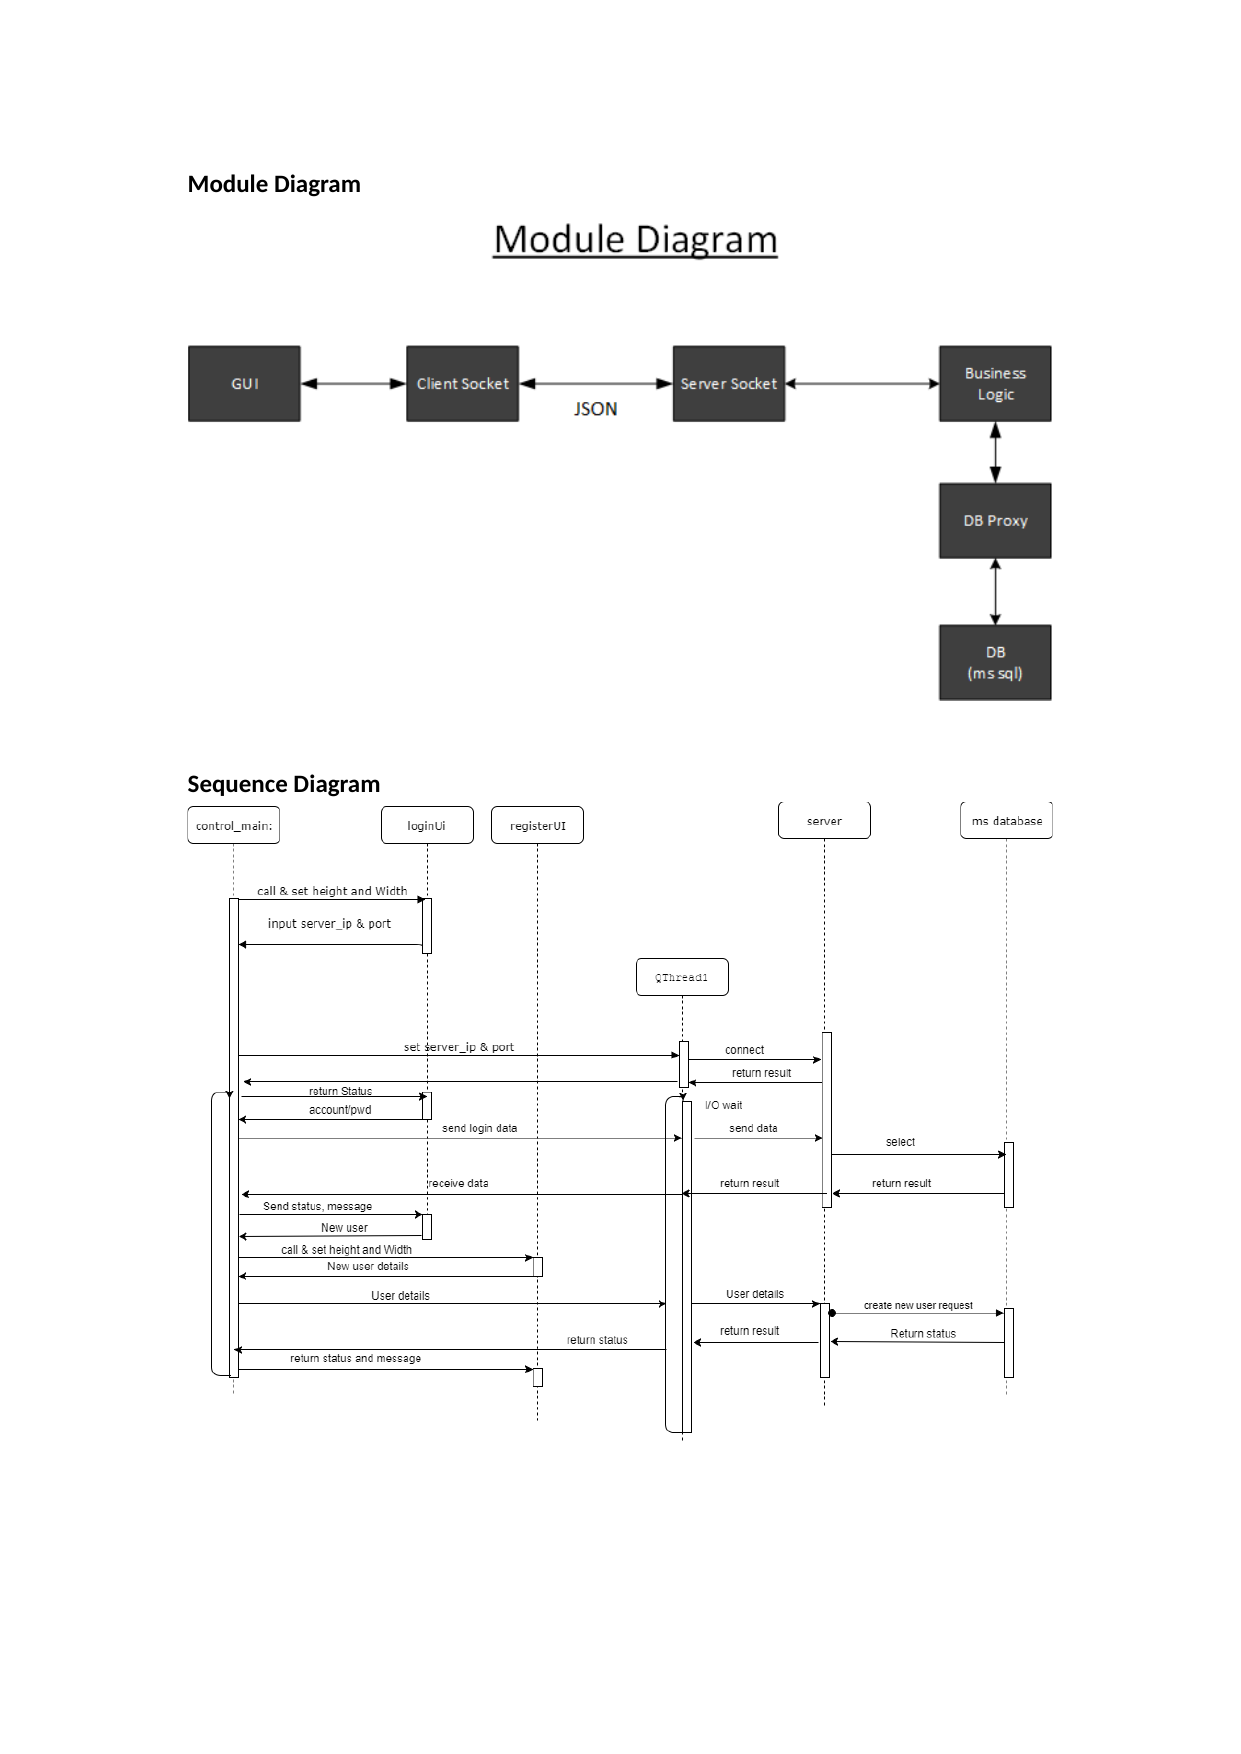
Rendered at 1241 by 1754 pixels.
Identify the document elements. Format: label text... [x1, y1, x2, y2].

picture [187, 802, 1053, 1442]
text Sequence Diagram [187, 764, 1053, 802]
picture [187, 202, 1053, 701]
text Module Diagram [187, 164, 1053, 202]
